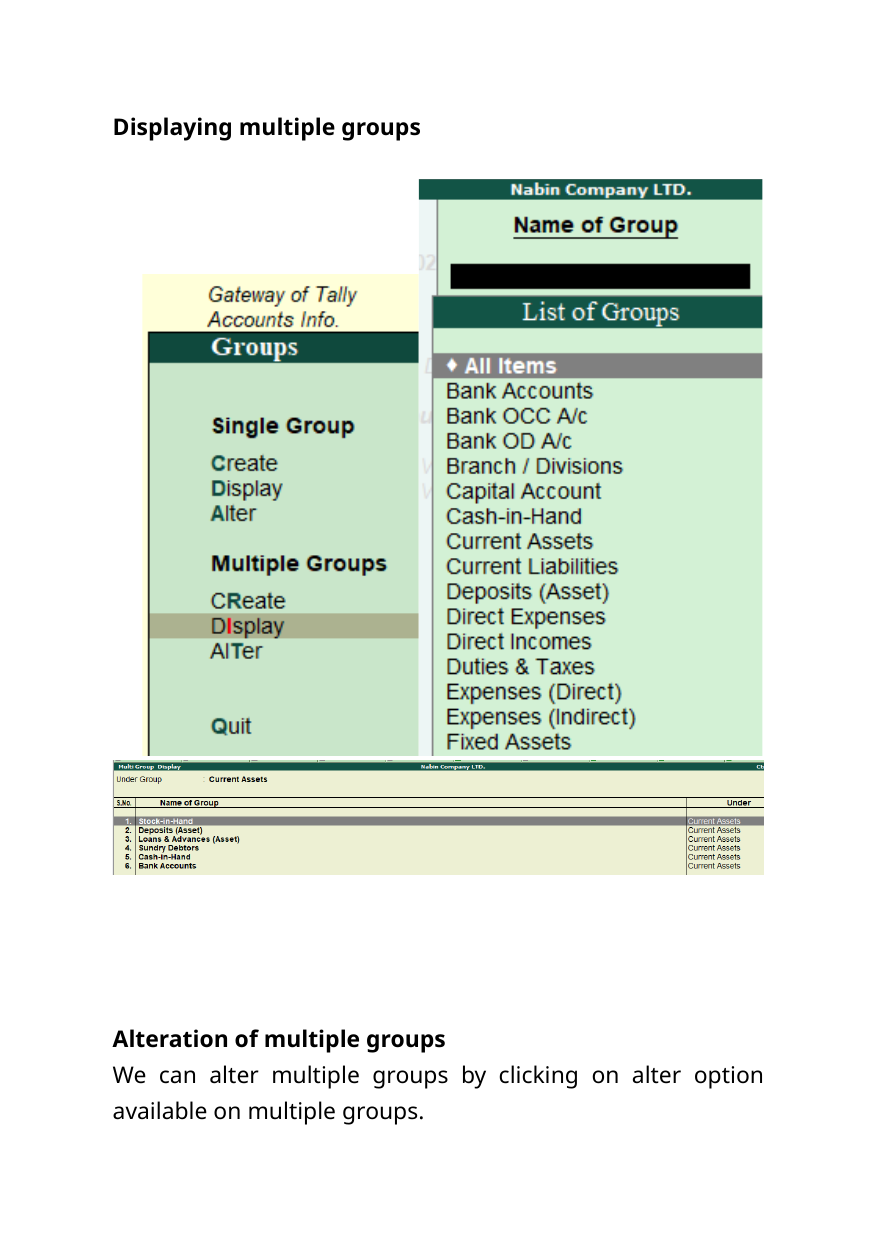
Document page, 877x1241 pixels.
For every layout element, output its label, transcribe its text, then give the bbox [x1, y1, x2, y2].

text Displaying multiple groups [112, 111, 764, 142]
text We can alter multiple groups by clicking on alter option available on multiple groups. [112, 1059, 764, 1126]
text Alteration of multiple groups [112, 1023, 764, 1054]
picture [112, 760, 764, 875]
picture [142, 179, 763, 756]
